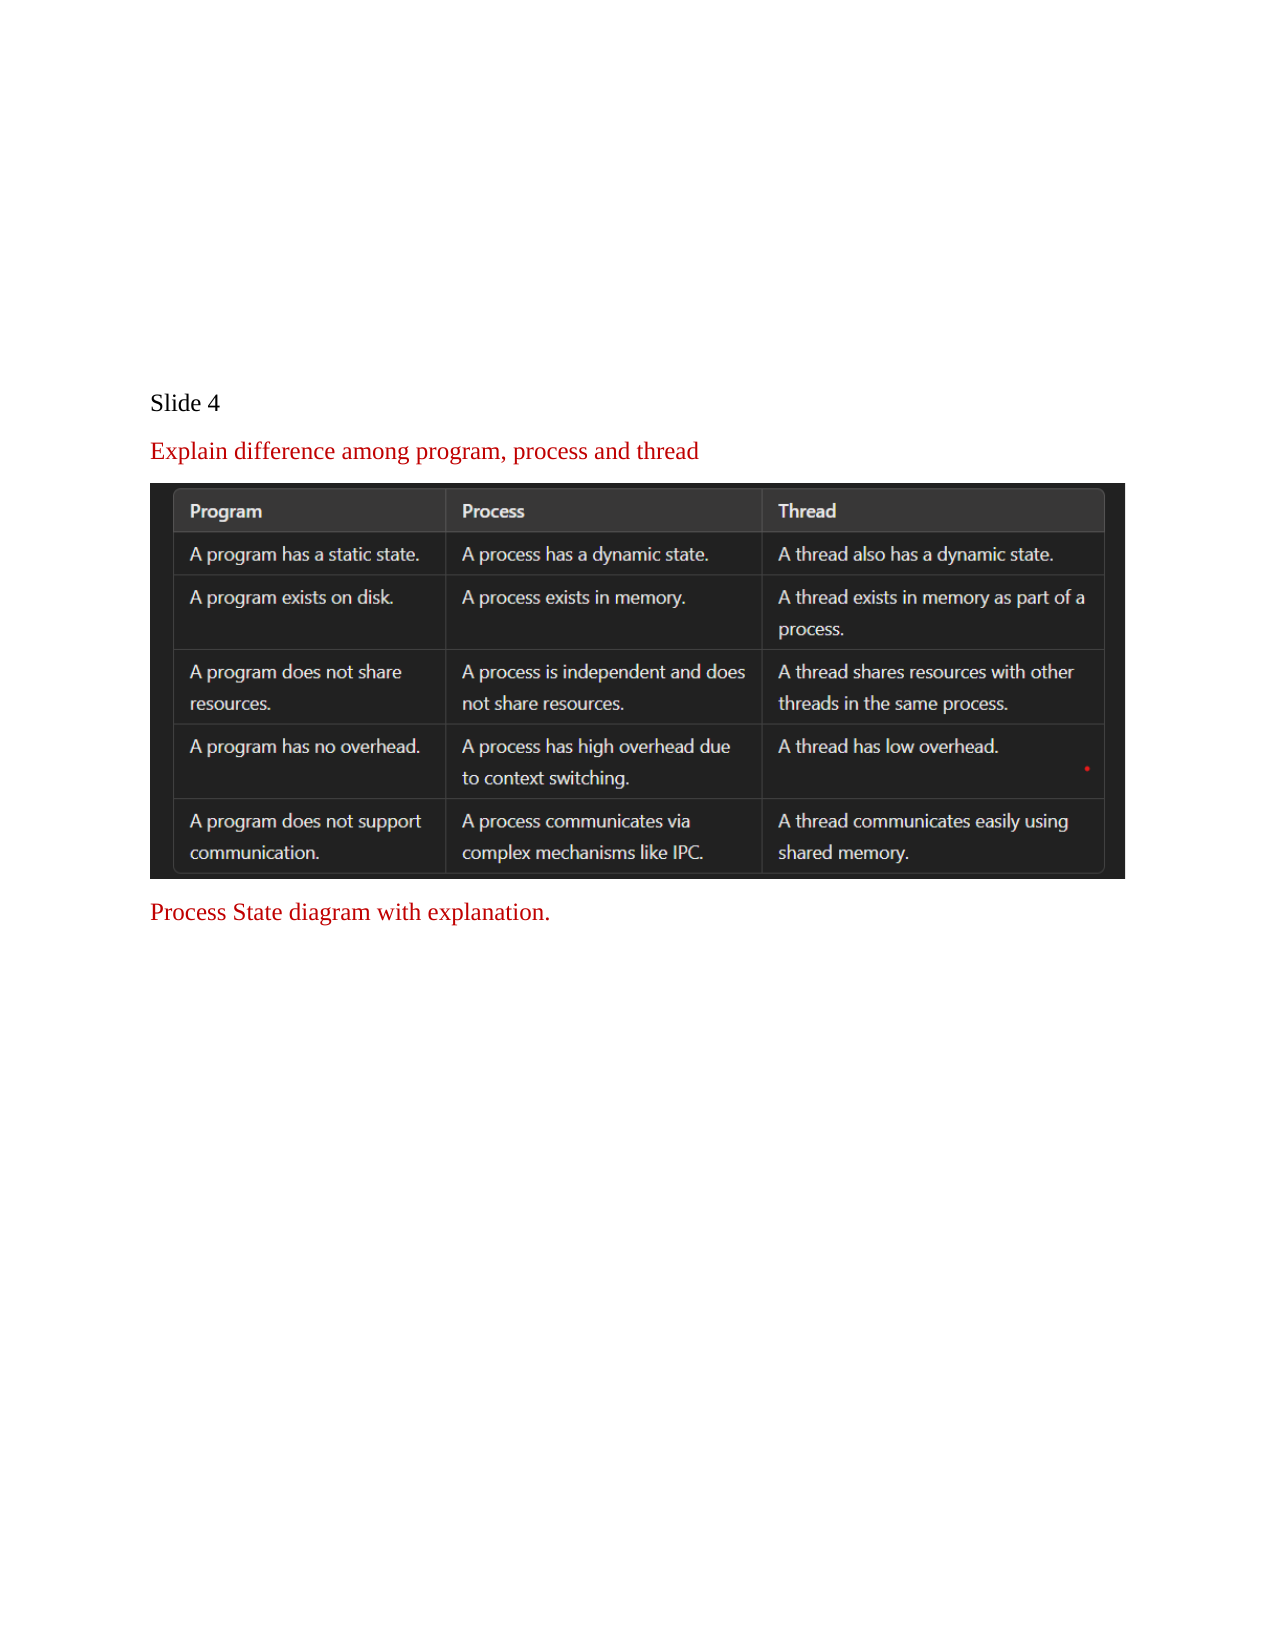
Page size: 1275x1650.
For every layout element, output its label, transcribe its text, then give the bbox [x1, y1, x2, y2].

picture [150, 483, 1125, 879]
text Explain difference among program, process and thread [150, 436, 1125, 465]
text Process State diagram with explanation. [150, 897, 1125, 926]
text Slide 4 [150, 388, 1125, 417]
